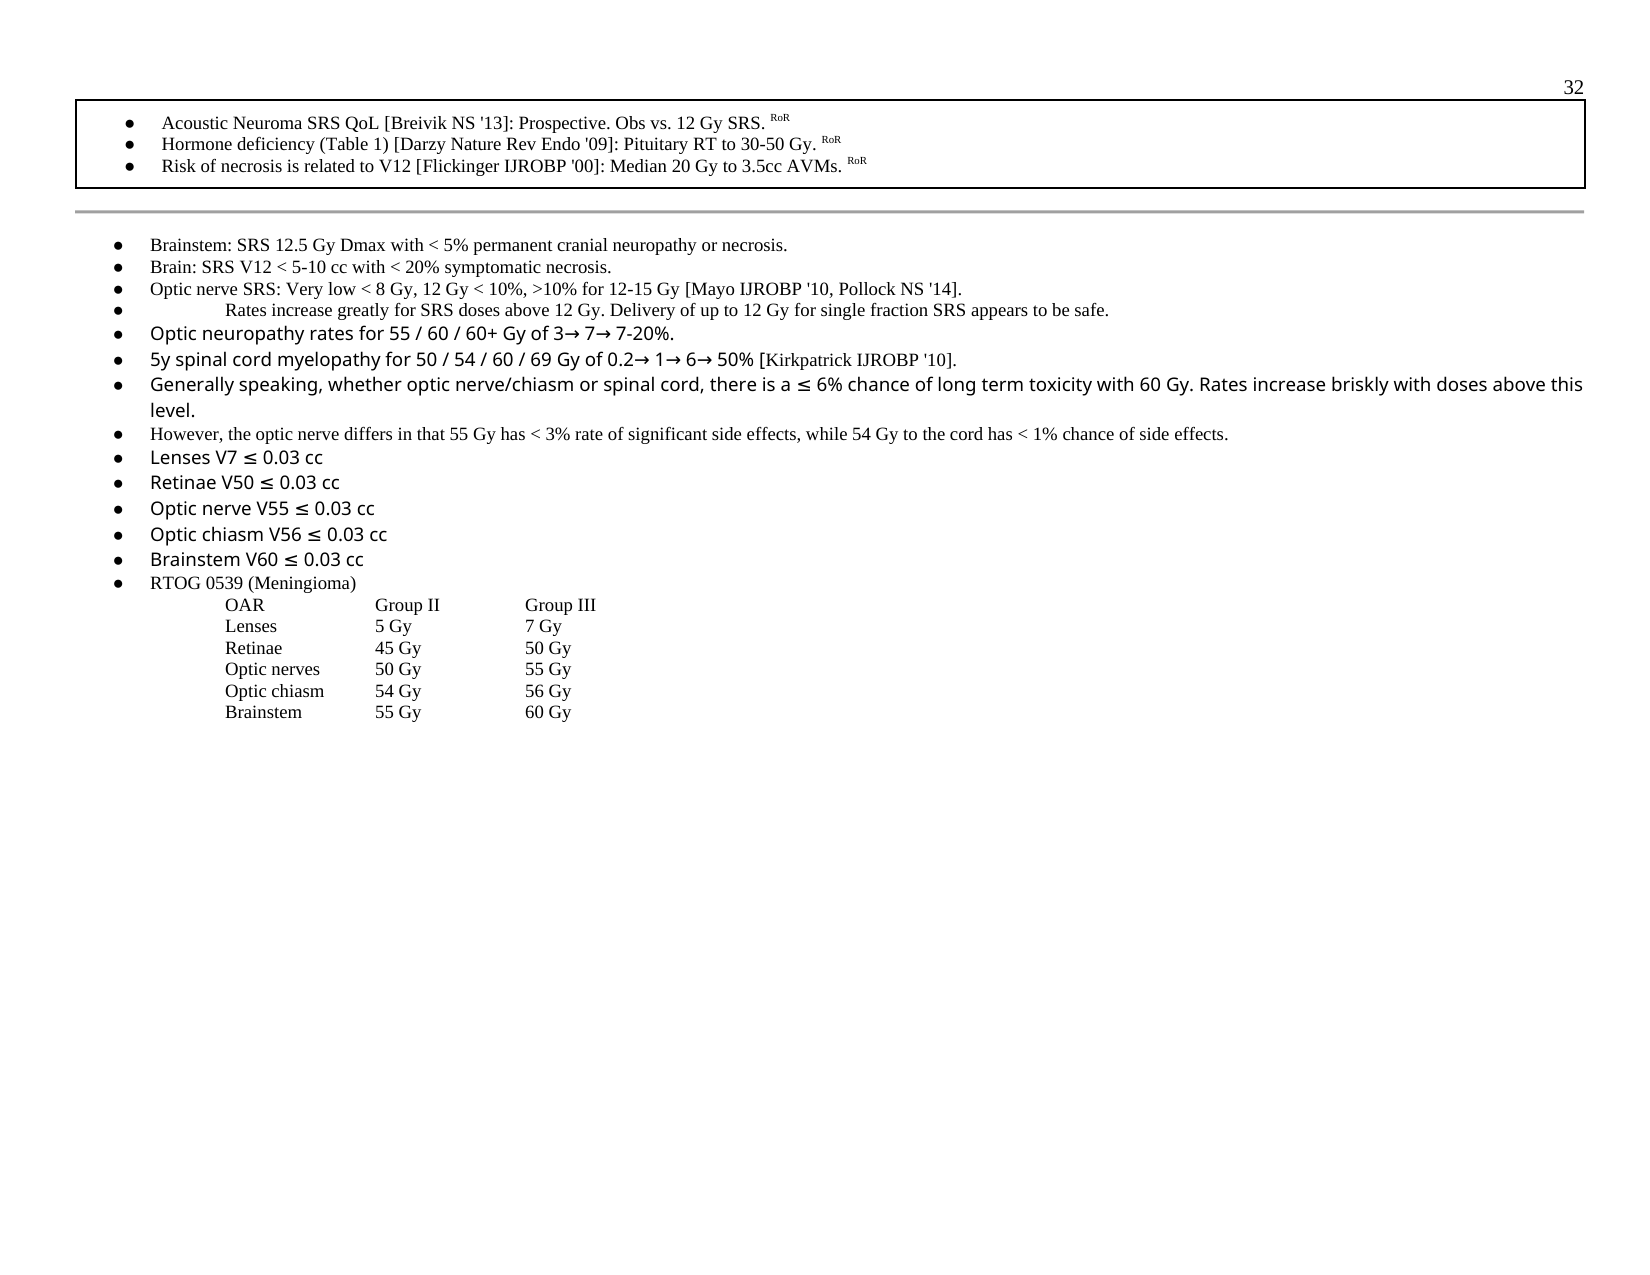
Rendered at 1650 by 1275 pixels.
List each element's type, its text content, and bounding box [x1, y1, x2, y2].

text Brainstem 55 Gy 60 Gy [225, 701, 1584, 723]
list Retinae V50 ≤ 0.03 cc [112, 470, 1584, 495]
list Lenses V7 ≤ 0.03 cc [112, 444, 1584, 470]
text Lenses 5 Gy 7 Gy [150, 615, 1584, 637]
text Retinae 45 Gy 50 Gy [150, 637, 1584, 658]
list Optic nerve V55 ≤ 0.03 cc [112, 495, 1584, 521]
list Brainstem V60 ≤ 0.03 cc [112, 546, 1584, 572]
list 5y spinal cord myelopathy for 50 / 54 / 60 / 69 Gy of 0.2→ 1→ 6→ 50% [Kirkpatrick IJROBP '10]. [112, 346, 1584, 372]
text Optic chiasm 54 Gy 56 Gy [150, 680, 1584, 701]
list Brainstem: SRS 12.5 Gy Dmax with < 5% permanent cranial neuropathy or necrosis. [112, 234, 1584, 256]
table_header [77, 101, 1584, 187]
list Brain: SRS V12 < 5-10 cc with < 20% symptomatic necrosis. [112, 256, 1584, 277]
list Rates increase greatly for SRS doses above 12 Gy. Delivery of up to 12 Gy for single fraction SRS appears to be safe. [112, 299, 1584, 321]
list Optic chiasm V56 ≤ 0.03 cc [112, 521, 1584, 546]
list RTOG 0539 (Meningioma) [112, 572, 1584, 593]
list However, the optic nerve differs in that 55 Gy has < 3% rate of significant side effects, while 54 Gy to the cord has < 1% chance of side effects. [112, 423, 1584, 444]
list Optic nerve SRS: Very low < 8 Gy, 12 Gy < 10%, >10% for 12-15 Gy [Mayo IJROBP '10, Pollock NS '14]. [112, 277, 1584, 299]
text Optic nerves 50 Gy 55 Gy [150, 658, 1584, 680]
list Optic neuropathy rates for 55 / 60 / 60+ Gy of 3→ 7→ 7-20%. [112, 321, 1584, 346]
text OAR Group II Group III [150, 593, 1584, 615]
list Generally speaking, whether optic nerve/chiasm or spinal cord, there is a ≤ 6% chance of long term toxicity with 60 Gy. Rates increase briskly with doses above this level. [112, 372, 1584, 423]
